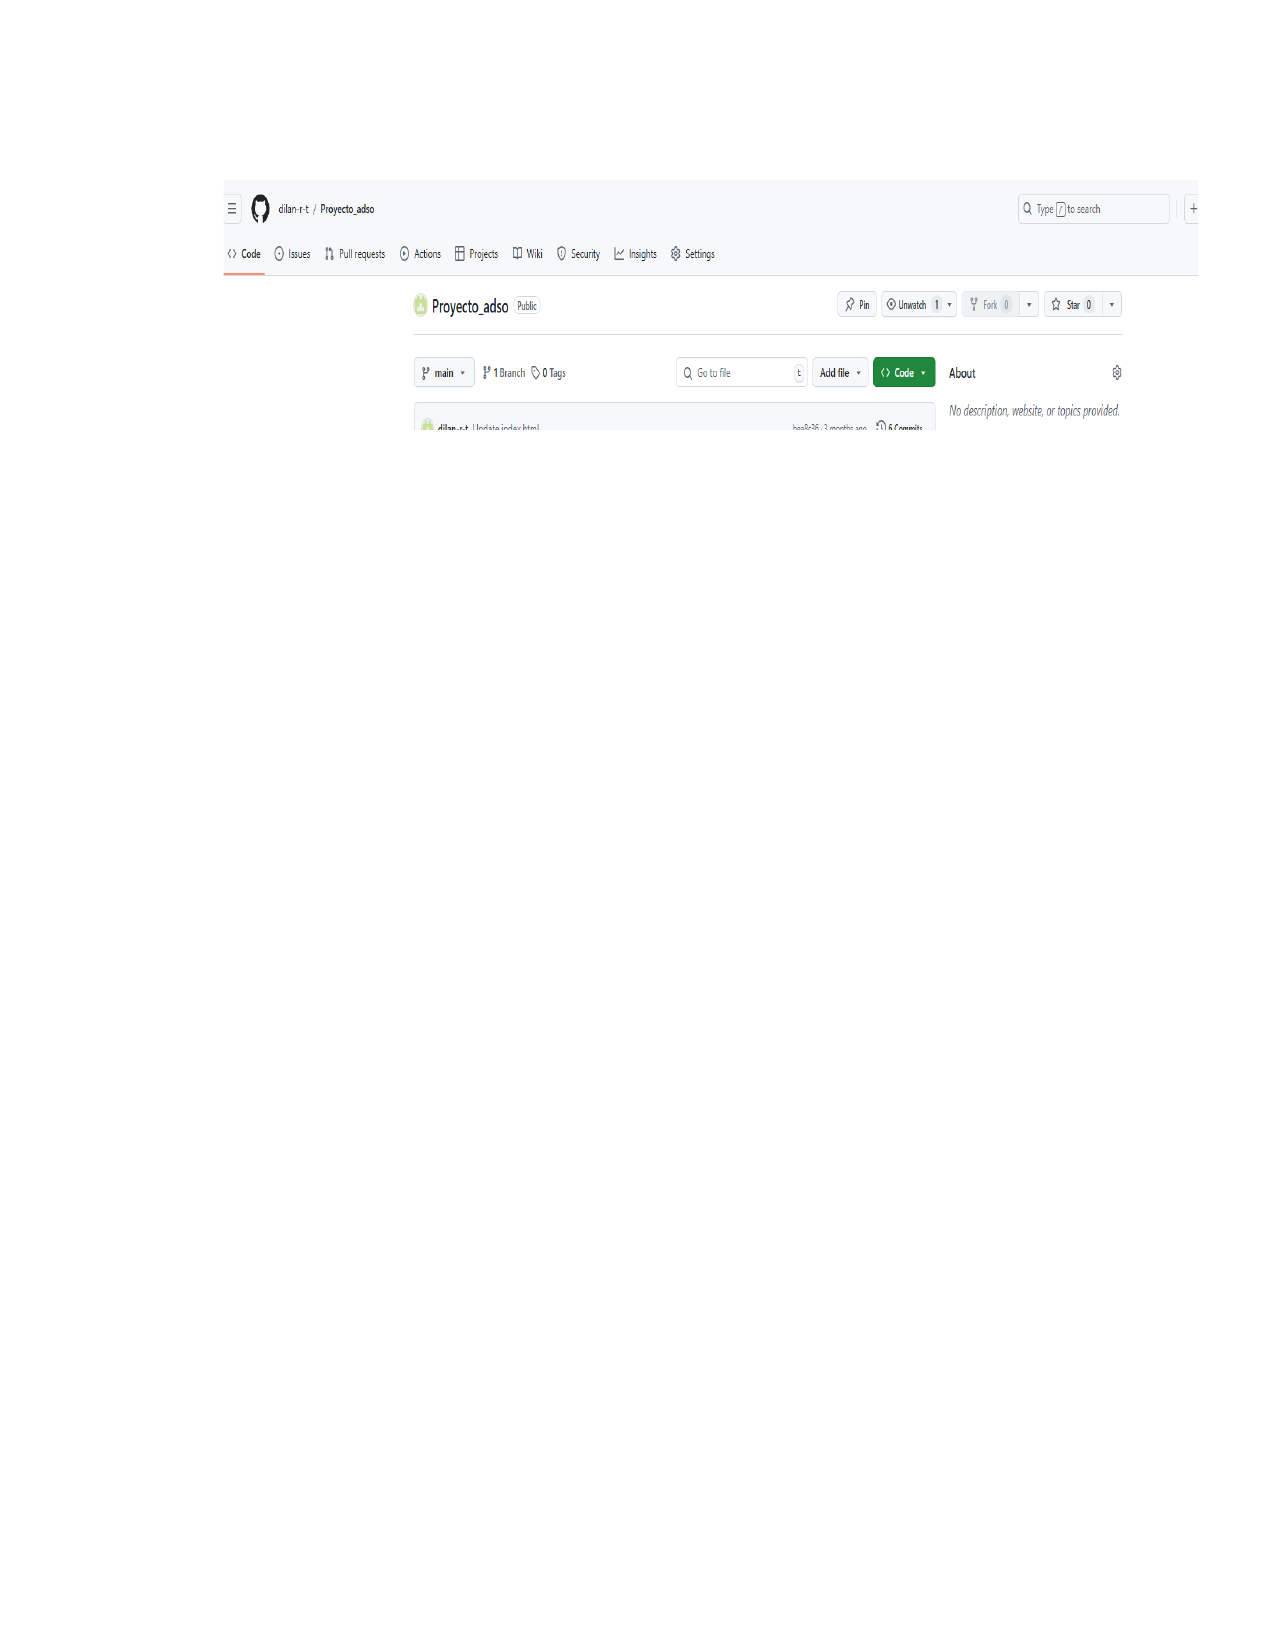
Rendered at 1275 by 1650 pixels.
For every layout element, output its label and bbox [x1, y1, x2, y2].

picture [223, 180, 1199, 430]
